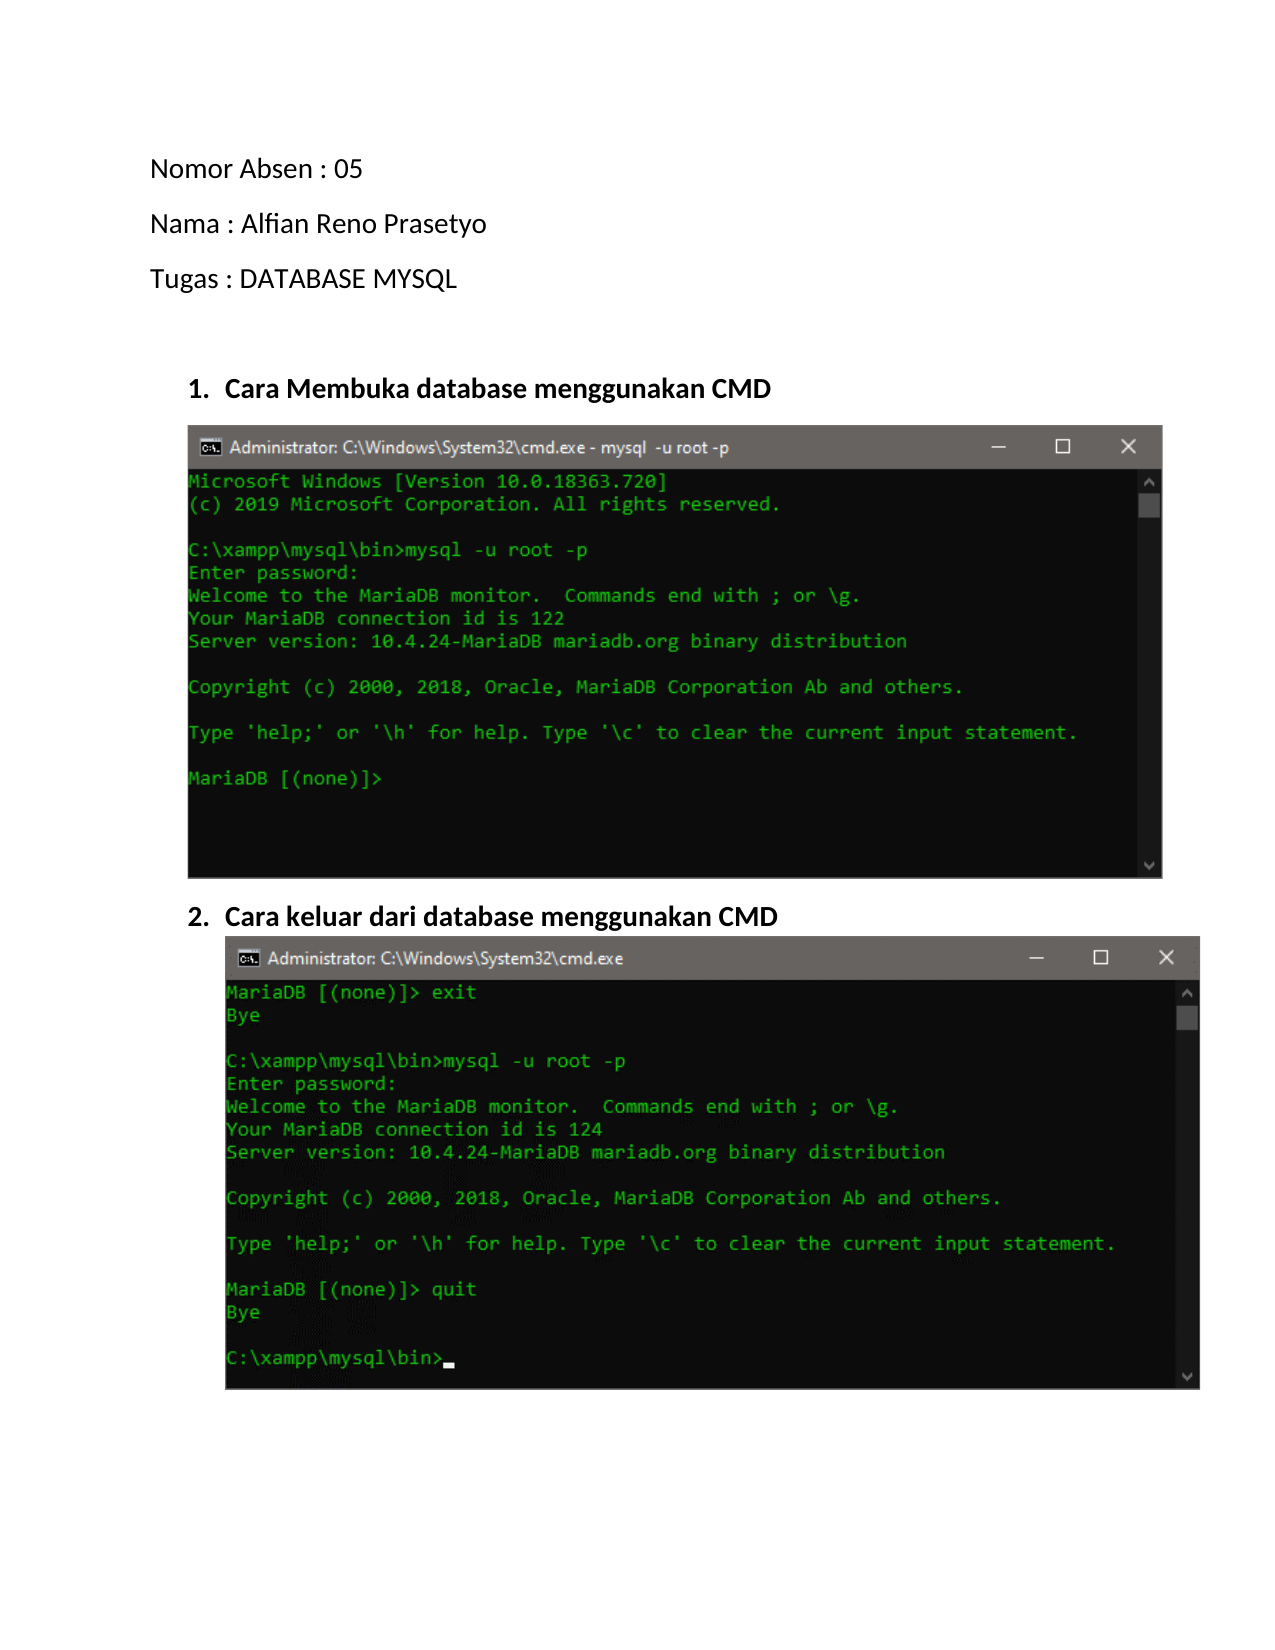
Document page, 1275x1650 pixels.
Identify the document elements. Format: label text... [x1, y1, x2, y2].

text Nomor Absen : 05 [150, 150, 1125, 186]
text Tugas : DATABASE MYSQL [150, 260, 1125, 296]
list Cara keluar dari database menggunakan CMD [187, 898, 1125, 933]
list Cara Membuka database menggunakan CMD [187, 370, 1125, 406]
picture [225, 936, 1200, 1390]
text Nama : Alfian Reno Prasetyo [150, 205, 1125, 241]
picture [187, 425, 1163, 879]
